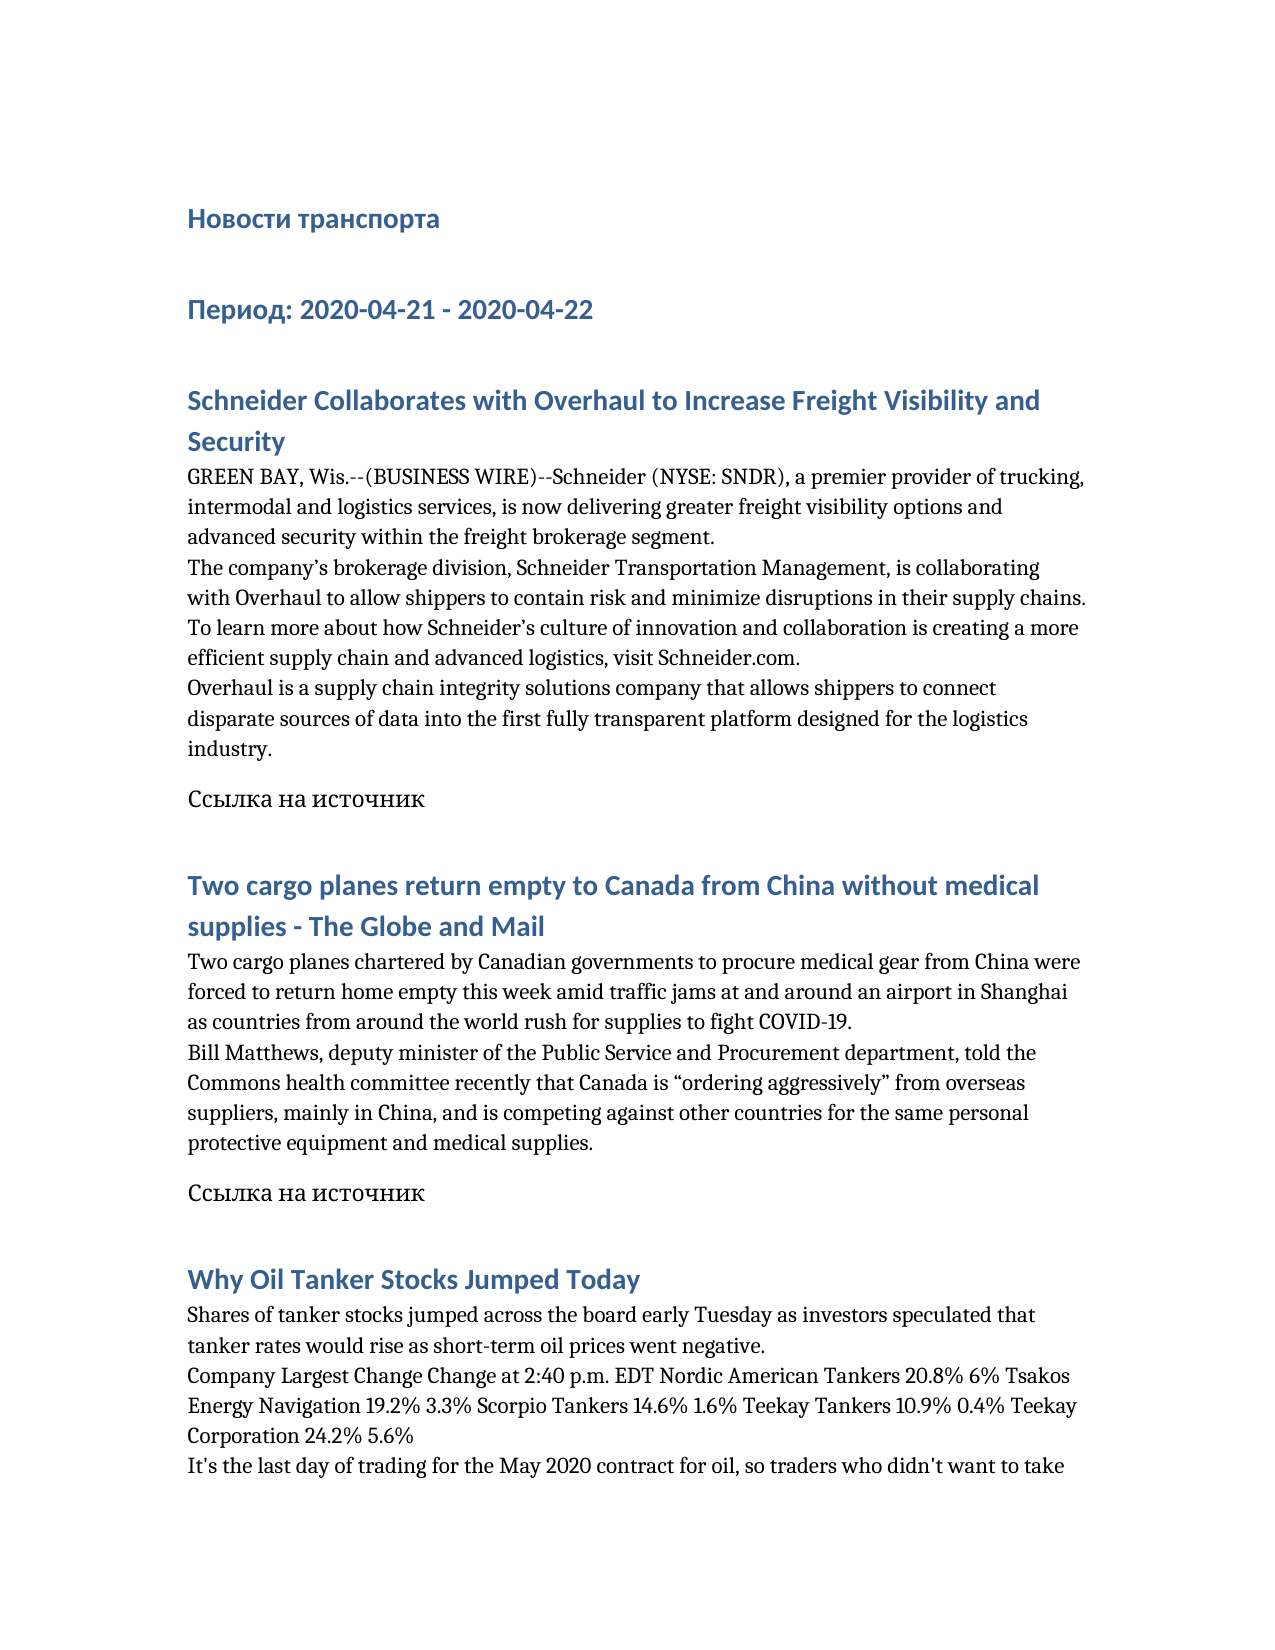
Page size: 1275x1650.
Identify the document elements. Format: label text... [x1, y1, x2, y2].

text Two cargo planes chartered by Canadian governments to procure medical gear from China were forced to return home empty this week amid traffic jams at and around an airport in Shanghai as countries from around the world rush for supplies to fight COVID-19. Bill Matthews, deputy minister of the Public Service and Procurement department, told the Commons health committee recently that Canada is “ordering aggressively” from overseas suppliers, mainly in China, and is competing against other countries for the same personal protective equipment and medical supplies. [187, 949, 1087, 1156]
text Ссылка на источник [187, 1181, 1087, 1207]
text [187, 1302, 1087, 1479]
subtitle Schneider Collaborates with Overhaul to Increase Freight Visibility and Security [187, 382, 1087, 458]
subtitle Период: 2020-04-21 - 2020-04-22 [187, 291, 1087, 327]
subtitle Новости транспорта [187, 200, 1087, 236]
text Ссылка на источник [187, 787, 1087, 813]
subtitle Why Oil Tanker Stocks Jumped Today [187, 1261, 1087, 1297]
subtitle Two cargo planes return empty to Canada from China without medical supplies - The Globe and Mail [187, 867, 1087, 943]
text GREEN BAY, Wis.--(BUSINESS WIRE)--Schneider (NYSE: SNDR), a premier provider of trucking, intermodal and logistics services, is now delivering greater freight visibility options and advanced security within the freight brokerage segment. The company’s brokerage division, Schneider Transportation Management, is collaborating with Overhaul to allow shippers to contain risk and minimize disruptions in their supply chains. To learn more about how Schneider’s culture of innovation and collaboration is creating a more efficient supply chain and advanced logistics, visit Schneider.com. Overhaul is a supply chain integrity solutions company that allows shippers to connect disparate sources of data into the first fully transparent platform designed for the logistics industry. [187, 464, 1087, 762]
